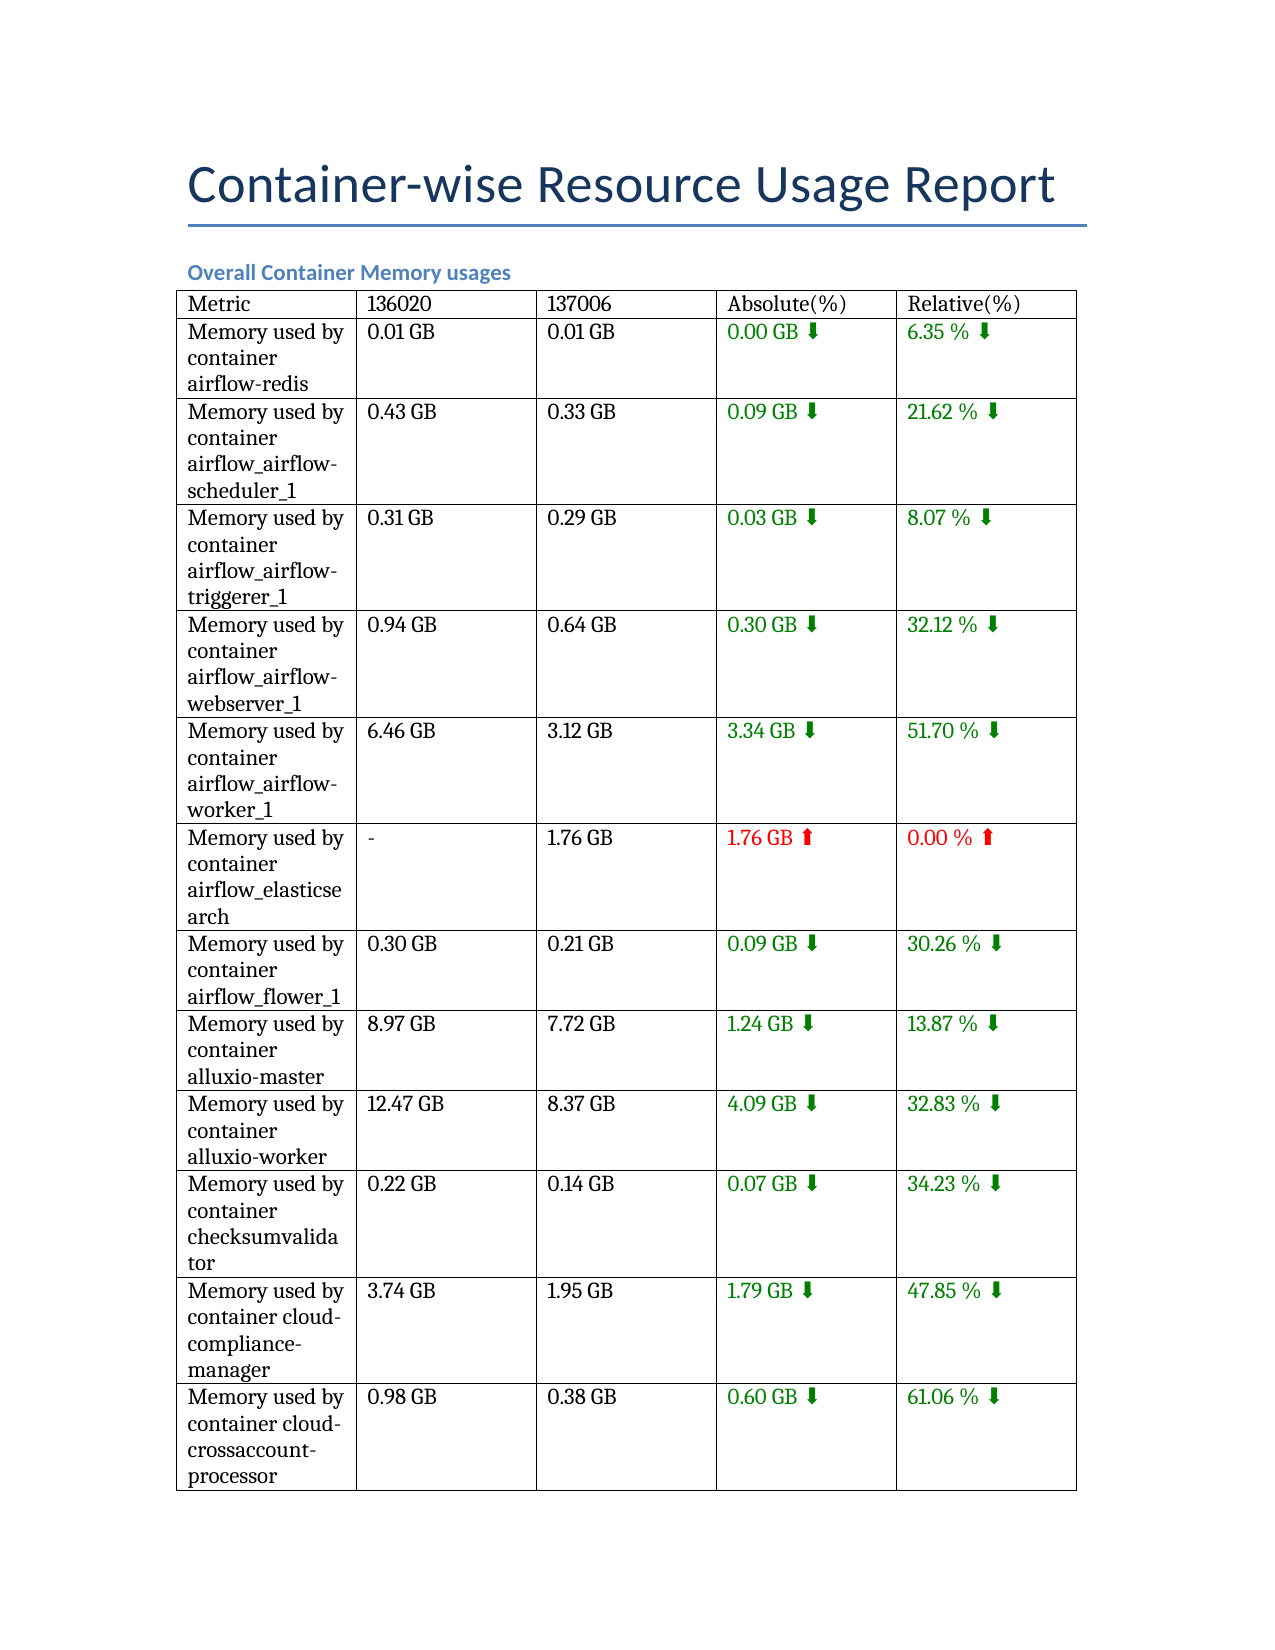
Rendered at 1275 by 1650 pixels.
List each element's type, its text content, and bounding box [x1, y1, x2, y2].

table_cell Memory used by container airflow_airflow-worker_1 [177, 718, 356, 823]
table_cell 0.22 GB [357, 1171, 536, 1277]
table_cell 6.46 GB [357, 718, 536, 823]
table_cell 32.12 % ⬇️ [897, 611, 1076, 717]
table_cell Memory used by container airflow-redis [177, 319, 356, 397]
table_cell 51.70 % ⬇️ [897, 718, 1076, 823]
table_cell 8.07 % ⬇️ [897, 505, 1076, 610]
table_cell 34.23 % ⬇️ [897, 1171, 1076, 1277]
table_cell 12.47 GB [357, 1091, 536, 1170]
table_cell Memory used by container airflow_airflow-webserver_1 [177, 611, 356, 717]
table_cell Memory used by container airflow_airflow-triggerer_1 [177, 505, 356, 610]
table_cell Memory used by container cloud-crossaccount-processor [177, 1384, 356, 1489]
table_cell 21.62 % ⬇️ [897, 399, 1076, 504]
table_cell 0.00 GB ⬇️ [717, 319, 896, 397]
table_cell 30.26 % ⬇️ [897, 931, 1076, 1010]
table_cell 0.30 GB [357, 931, 536, 1010]
table_header Absolute(%) [717, 291, 896, 317]
table_cell 61.06 % ⬇️ [897, 1384, 1076, 1489]
table_cell 0.09 GB ⬇️ [717, 399, 896, 504]
table_cell 1.76 GB ⬆️ [717, 824, 896, 930]
title Container-wise Resource Usage Report [187, 150, 1087, 227]
table_cell 0.30 GB ⬇️ [717, 611, 896, 717]
table_header Relative(%) [897, 291, 1076, 317]
table_cell 0.07 GB ⬇️ [717, 1171, 896, 1277]
table_cell Memory used by container alluxio-master [177, 1011, 356, 1090]
table_cell 0.00 % ⬆️ [897, 824, 1076, 930]
table_cell Memory used by container airflow_airflow-scheduler_1 [177, 399, 356, 504]
table_cell 3.74 GB [357, 1278, 536, 1383]
table_cell - [357, 824, 536, 930]
table_cell Memory used by container airflow_flower_1 [177, 931, 356, 1010]
table_cell 0.03 GB ⬇️ [717, 505, 896, 610]
subtitle Overall Container Memory usages [187, 258, 1087, 286]
table_cell 13.87 % ⬇️ [897, 1011, 1076, 1090]
table_cell 0.38 GB [537, 1384, 716, 1489]
table_cell 6.35 % ⬇️ [897, 319, 1076, 397]
table_cell 4.09 GB ⬇️ [717, 1091, 896, 1170]
table_cell 8.97 GB [357, 1011, 536, 1090]
table_cell 3.12 GB [537, 718, 716, 823]
table_cell 32.83 % ⬇️ [897, 1091, 1076, 1170]
table_header 136020 [357, 291, 536, 317]
table_cell 0.21 GB [537, 931, 716, 1010]
table_cell 0.60 GB ⬇️ [717, 1384, 896, 1489]
table_cell 0.64 GB [537, 611, 716, 717]
table_header Metric [177, 291, 356, 317]
table_cell Memory used by container cloud-compliance-manager [177, 1278, 356, 1383]
table_cell 8.37 GB [537, 1091, 716, 1170]
table_cell 1.95 GB [537, 1278, 716, 1383]
table_cell 0.43 GB [357, 399, 536, 504]
table_cell 7.72 GB [537, 1011, 716, 1090]
table_cell 0.09 GB ⬇️ [717, 931, 896, 1010]
table_cell 1.79 GB ⬇️ [717, 1278, 896, 1383]
table_cell Memory used by container checksumvalidator [177, 1171, 356, 1277]
table_cell 0.33 GB [537, 399, 716, 504]
table_cell 0.31 GB [357, 505, 536, 610]
table_cell 3.34 GB ⬇️ [717, 718, 896, 823]
table_cell Memory used by container airflow_elasticsearch [177, 824, 356, 930]
table_cell 1.76 GB [537, 824, 716, 930]
table_header 137006 [537, 291, 716, 317]
table_cell Memory used by container alluxio-worker [177, 1091, 356, 1170]
table_cell 1.24 GB ⬇️ [717, 1011, 896, 1090]
table_cell 0.29 GB [537, 505, 716, 610]
table_cell 47.85 % ⬇️ [897, 1278, 1076, 1383]
table_cell 0.14 GB [537, 1171, 716, 1277]
table_cell 0.01 GB [537, 319, 716, 397]
table_cell 0.98 GB [357, 1384, 536, 1489]
table_cell 0.01 GB [357, 319, 536, 397]
table_cell 0.94 GB [357, 611, 536, 717]
